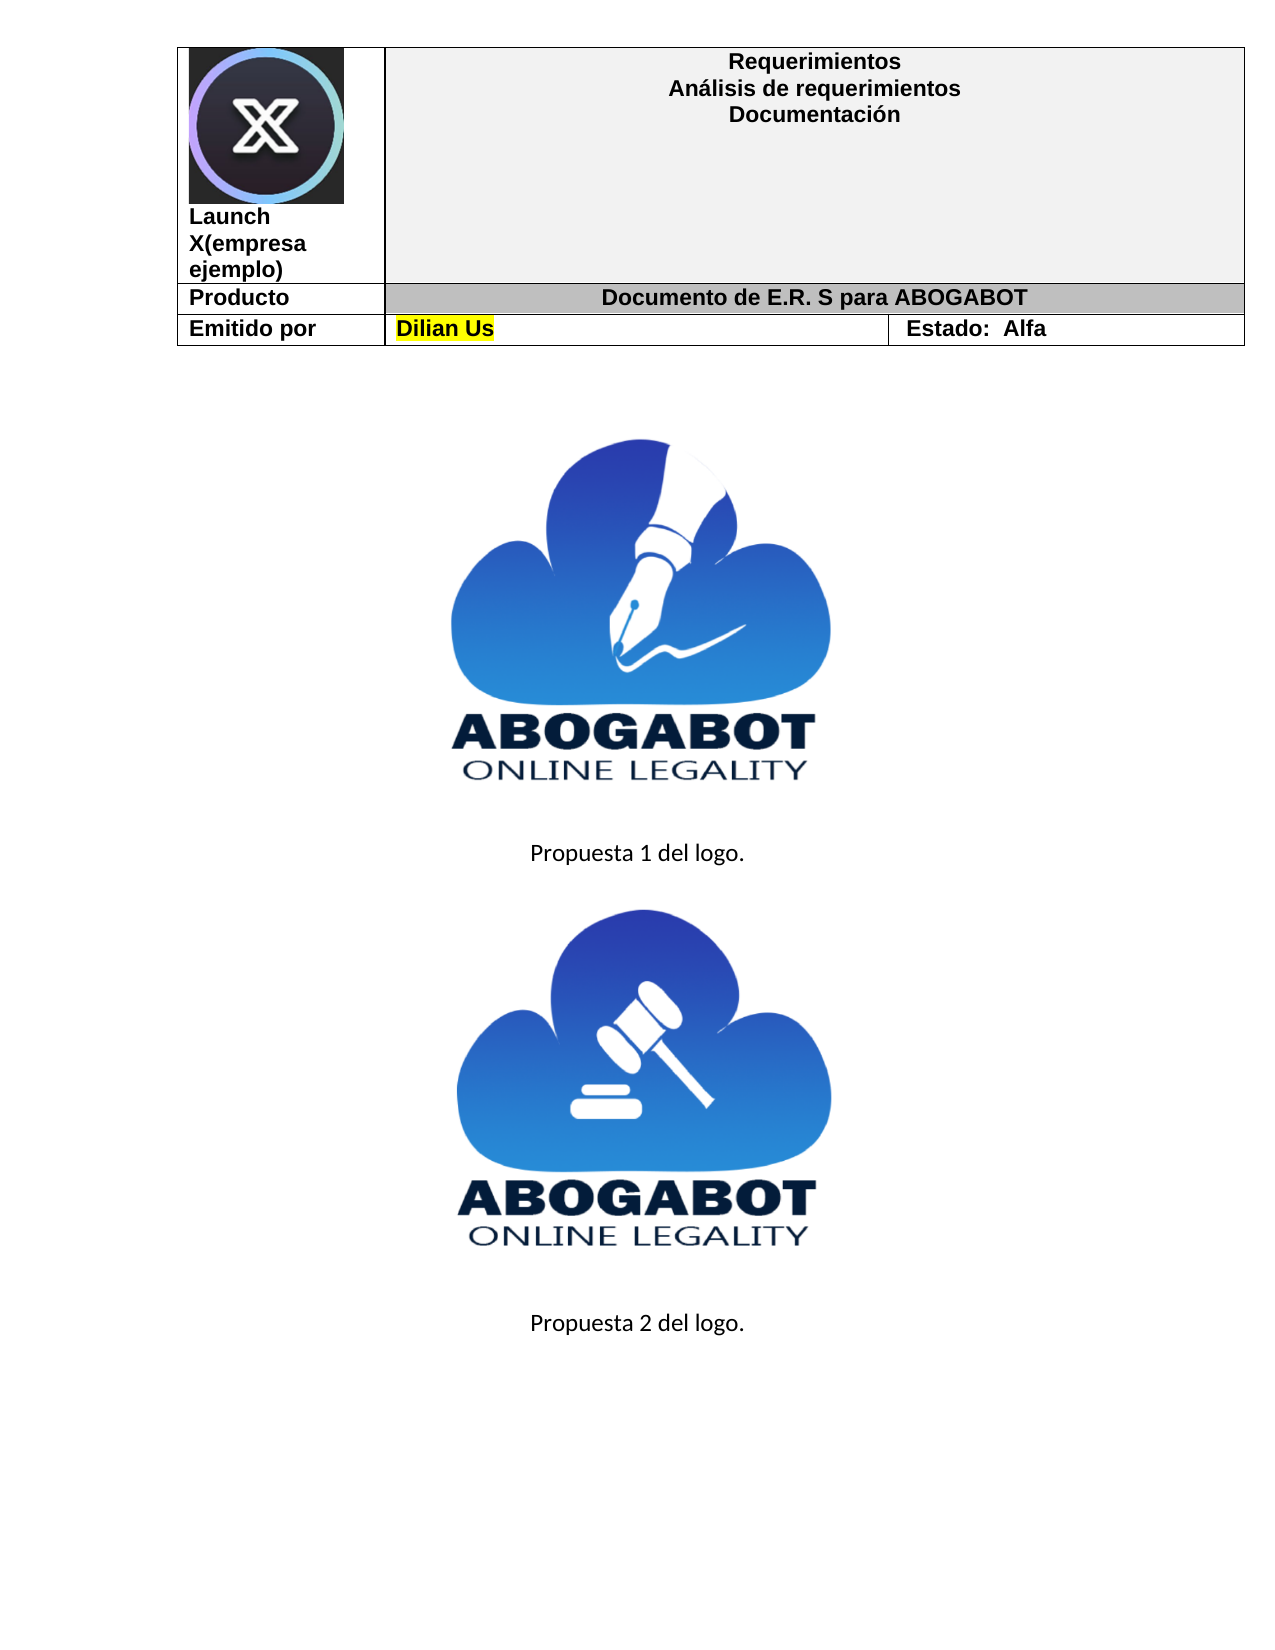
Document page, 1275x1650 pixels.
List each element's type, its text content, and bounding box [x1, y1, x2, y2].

text Propuesta 2 del logo. [177, 1307, 1098, 1337]
picture [188, 48, 344, 204]
picture [421, 396, 854, 838]
text Propuesta 1 del logo. [177, 837, 1098, 868]
picture [420, 867, 855, 1307]
